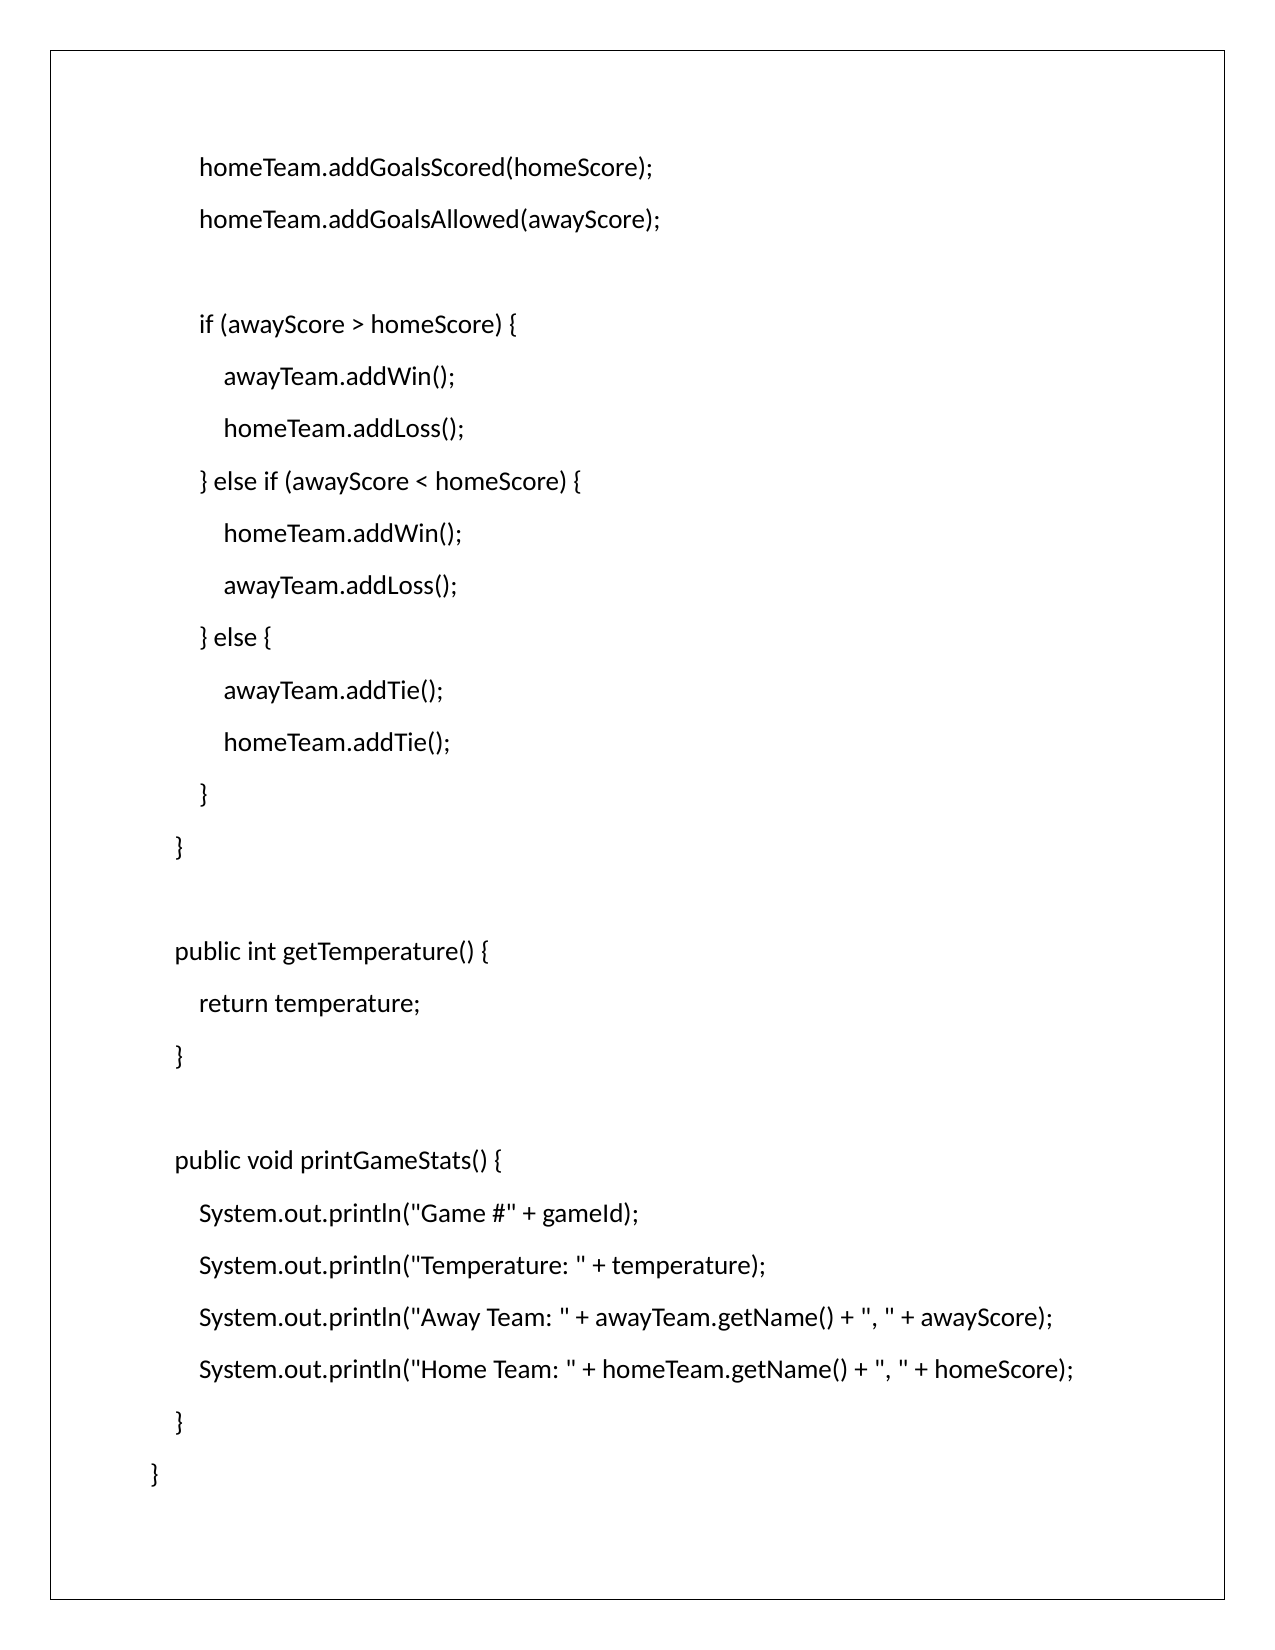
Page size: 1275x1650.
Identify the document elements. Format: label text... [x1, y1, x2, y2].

text awayTeam.addTie(); [150, 673, 1125, 706]
text } [150, 1405, 1125, 1438]
text } else { [150, 621, 1125, 654]
text awayTeam.addWin(); [150, 359, 1125, 392]
text System.out.println("Temperature: " + temperature); [150, 1248, 1125, 1281]
text } [150, 1039, 1125, 1072]
text homeTeam.addLoss(); [150, 411, 1125, 444]
text System.out.println("Home Team: " + homeTeam.getName() + ", " + homeScore); [150, 1353, 1125, 1386]
text homeTeam.addGoalsAllowed(awayScore); [150, 202, 1125, 235]
text System.out.println("Away Team: " + awayTeam.getName() + ", " + awayScore); [150, 1300, 1125, 1333]
text public int getTemperature() { [150, 934, 1125, 967]
text public void printGameStats() { [150, 1143, 1125, 1177]
text } [150, 830, 1125, 863]
text homeTeam.addWin(); [150, 516, 1125, 549]
text } else if (awayScore < homeScore) { [150, 464, 1125, 497]
text if (awayScore > homeScore) { [150, 307, 1125, 340]
text return temperature; [150, 987, 1125, 1020]
text awayTeam.addLoss(); [150, 568, 1125, 601]
text System.out.println("Game #" + gameId); [150, 1196, 1125, 1229]
text } [150, 1457, 1125, 1490]
text homeTeam.addTie(); [150, 725, 1125, 758]
text } [150, 777, 1125, 811]
text homeTeam.addGoalsScored(homeScore); [150, 150, 1125, 183]
